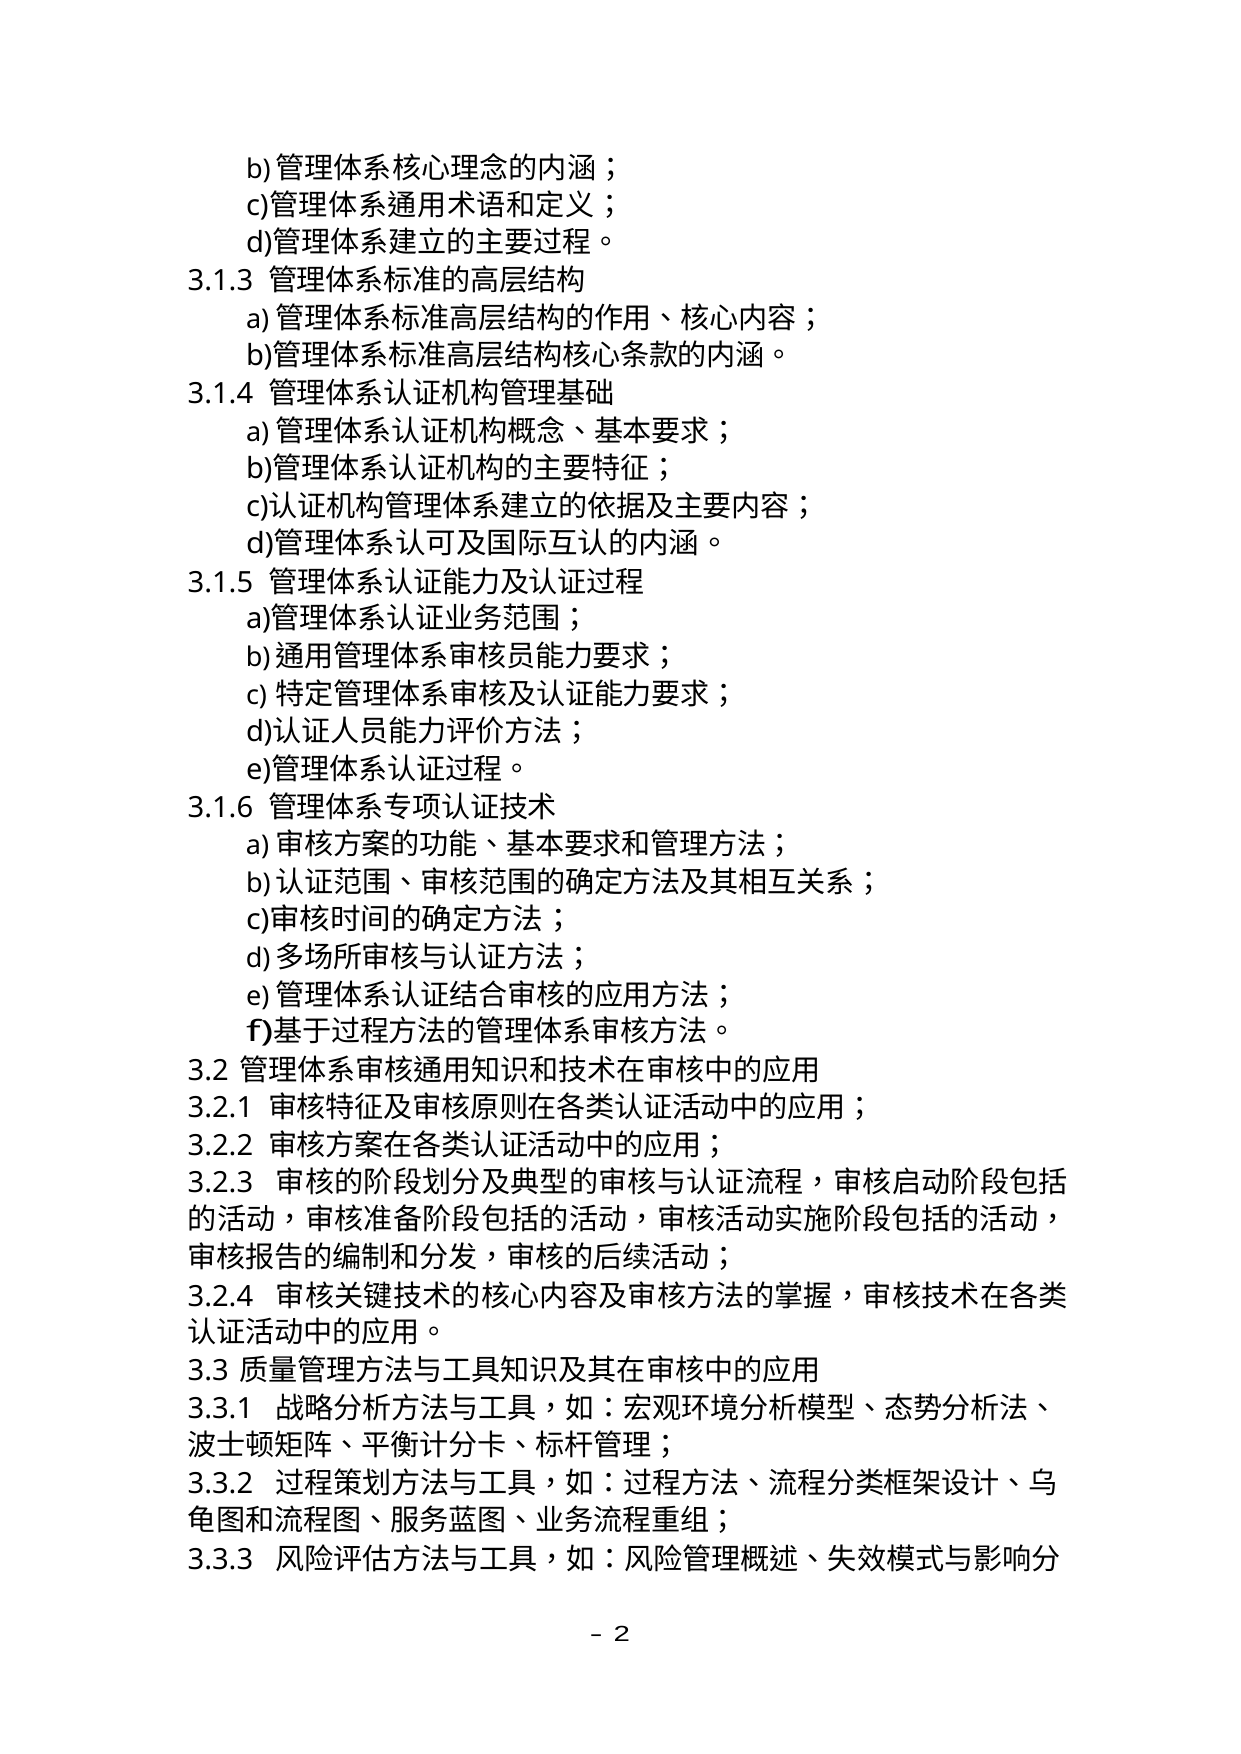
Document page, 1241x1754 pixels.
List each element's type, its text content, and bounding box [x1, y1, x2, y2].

list 管理体系认证结合审核的应用方法； f)基于过程方法的管理体系审核方法。 [246, 975, 742, 1050]
list 特定管理体系审核及认证能力要求； d)认证人员能力评价方法； [246, 675, 742, 750]
list 过程策划方法与工具，如：过程方法、流程分类框架设计、乌龟图和流程图、服务蓝图、业务流程重组； [187, 1464, 1069, 1539]
list 审核方案在各类认证活动中的应用； [187, 1125, 1094, 1162]
list 管理体系认证机构管理基础 [187, 374, 1094, 411]
text e)管理体系认证过程。 [246, 750, 1094, 787]
list 认证范围、审核范围的确定方法及其相互关系； c)审核时间的确定方法； [246, 862, 888, 938]
list 战略分析方法与工具，如：宏观环境分析模型、态势分析法、波士顿矩阵、平衡计分卡、标杆管理； [187, 1389, 1069, 1464]
list 管理体系标准高层结构的作用、核心内容； b)管理体系标准高层结构核心条款的内涵。 [246, 298, 829, 374]
list 审核的阶段划分及典型的审核与认证流程，审核启动阶段包括的活动，审核准备阶段包括的活动，审核活动实施阶段包括的活动，审核报告的编制和分发，审核的后续活动； [187, 1163, 1069, 1276]
list 审核特征及审核原则在各类认证活动中的应用； [187, 1087, 1094, 1125]
list 通用管理体系审核员能力要求； [246, 637, 1094, 674]
list 管理体系审核通用知识和技术在审核中的应用 [187, 1050, 1094, 1087]
list 管理体系认证能力及认证过程 a)管理体系认证业务范围； [187, 562, 647, 637]
list 质量管理方法与工具知识及其在审核中的应用 [187, 1351, 1094, 1388]
list 管理体系核心理念的内涵； c)管理体系通用术语和定义； d)管理体系建立的主要过程。 [246, 148, 625, 261]
list 管理体系认证机构概念、基本要求； b)管理体系认证机构的主要特征； [246, 411, 742, 487]
list 管理体系标准的高层结构 [187, 261, 1094, 298]
list 管理体系专项认证技术 [187, 787, 1094, 824]
list 审核关键技术的核心内容及审核方法的掌握，审核技术在各类认证活动中的应用。 [187, 1276, 1069, 1351]
list 风险评估方法与工具，如：风险管理概述、失效模式与影响分 [187, 1539, 1094, 1577]
list 审核方案的功能、基本要求和管理方法； [246, 824, 1094, 862]
list 多场所审核与认证方法； [246, 938, 1094, 975]
text c)认证机构管理体系建立的依据及主要内容； d)管理体系认可及国际互认的内涵。 [246, 487, 829, 562]
